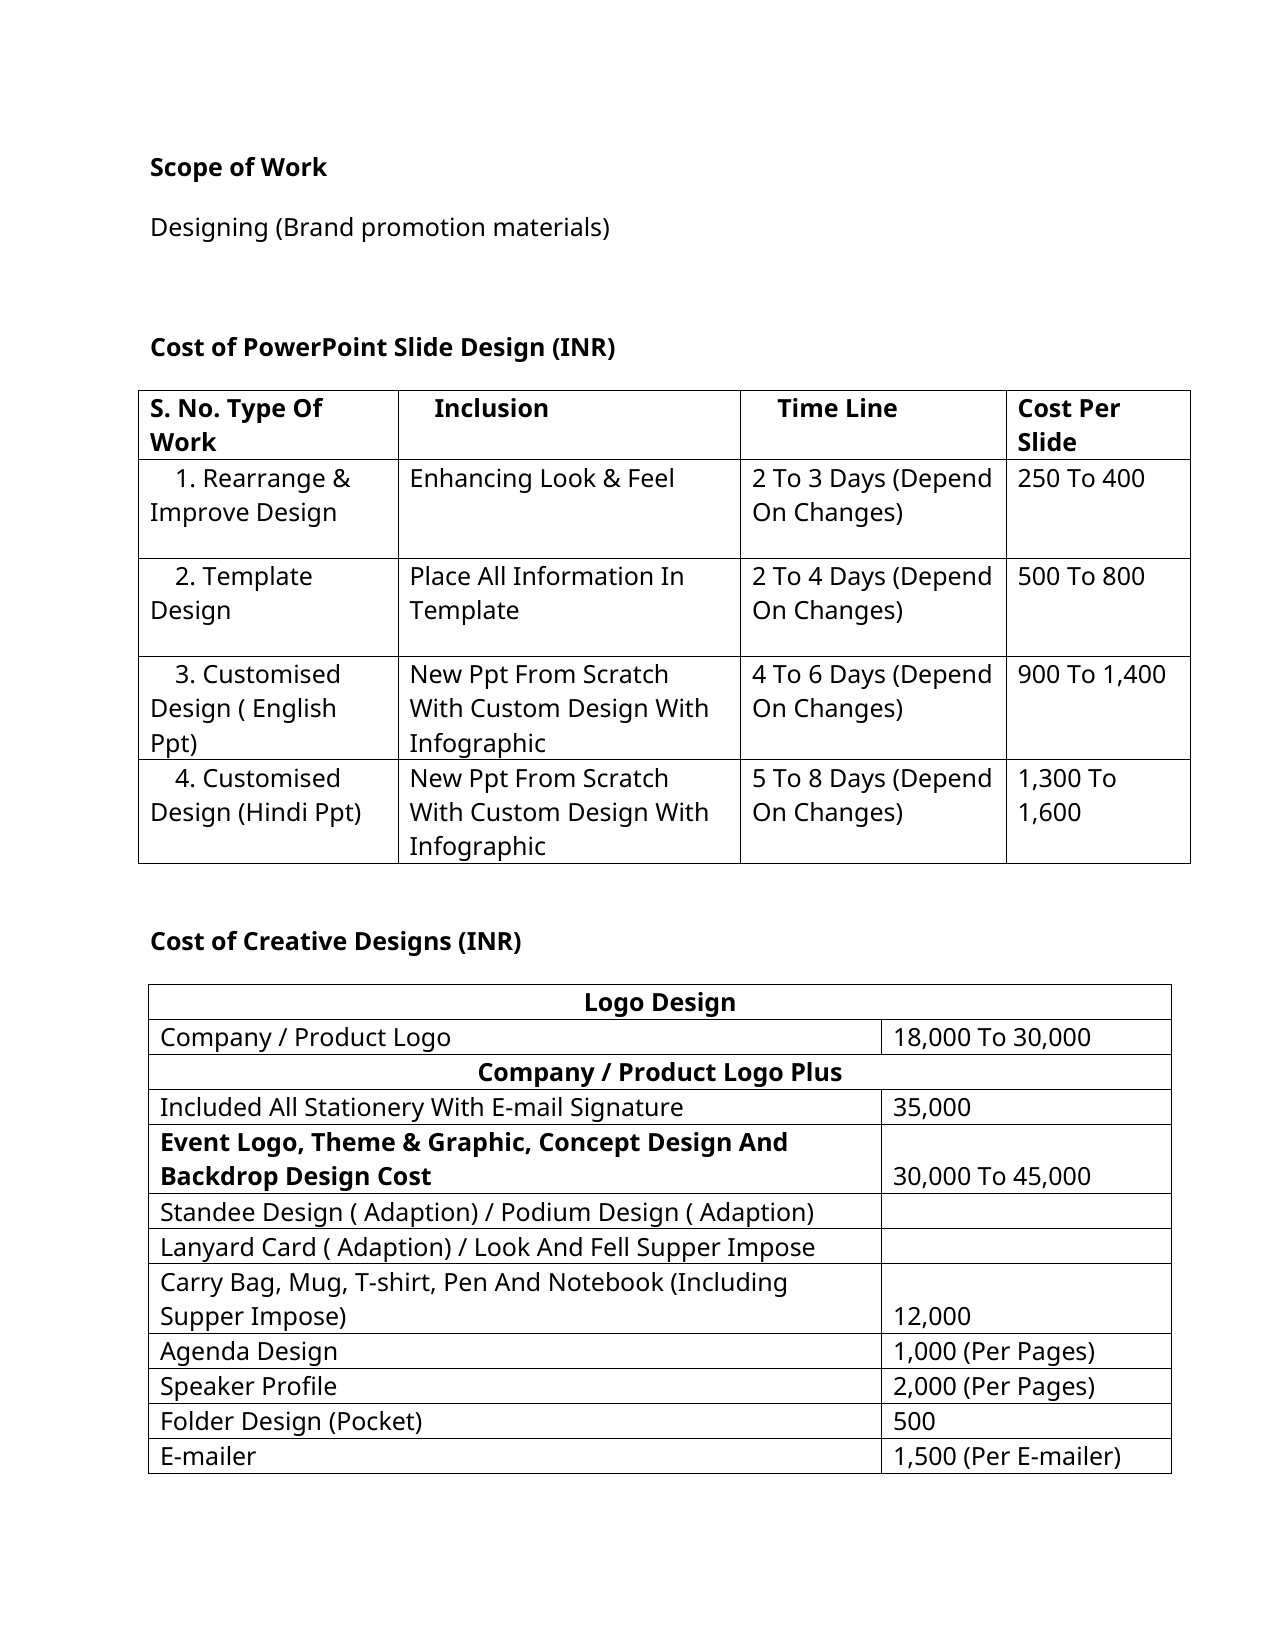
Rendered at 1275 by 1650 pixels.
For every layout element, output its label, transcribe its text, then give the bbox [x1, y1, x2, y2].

text Cost of PowerPoint Slide Design (INR) [150, 330, 1125, 364]
table_header Cost Per Slide [1007, 391, 1190, 459]
table_cell 30,000 To 45,000 [882, 1125, 1171, 1193]
table_cell Agenda Design [149, 1334, 881, 1368]
table_cell 500 [882, 1404, 1171, 1438]
table_cell 5 To 8 Days (Depend On Changes) [741, 760, 1006, 862]
table_cell 12,000 [882, 1264, 1171, 1332]
table_cell Included All Stationery With E-mail Signature [149, 1090, 881, 1124]
table_cell 500 To 800 [1007, 559, 1190, 656]
table_header Inclusion [399, 391, 740, 459]
table_cell Company / Product Logo [149, 1020, 881, 1054]
table_cell 4. Customised Design (Hindi Ppt) [139, 760, 398, 862]
table_cell Event Logo, Theme & Graphic, Concept Design And Backdrop Design Cost [149, 1125, 881, 1193]
table_cell [882, 1229, 1171, 1263]
text Cost of Creative Designs (INR) [150, 923, 1125, 958]
table_cell Standee Design ( Adaption) / Podium Design ( Adaption) [149, 1194, 881, 1228]
table_cell 250 To 400 [1007, 460, 1190, 558]
table_cell Speaker Profile [149, 1369, 881, 1403]
table_cell 18,000 To 30,000 [882, 1020, 1171, 1054]
table_cell Place All Information In Template [399, 559, 740, 656]
table_cell New Ppt From Scratch With Custom Design With Infographic [399, 657, 740, 759]
table_cell 1. Rearrange & Improve Design [139, 460, 398, 558]
text Designing (Brand promotion materials) [150, 210, 1125, 244]
table_cell 1,500 (Per E-mailer) [882, 1439, 1171, 1473]
table_cell 2 To 3 Days (Depend On Changes) [741, 460, 1006, 558]
table_cell 35,000 [882, 1090, 1171, 1124]
table_cell Company / Product Logo Plus [149, 1055, 1171, 1089]
table_cell 1,300 To 1,600 [1007, 760, 1190, 862]
table_cell Folder Design (Pocket) [149, 1404, 881, 1438]
table_cell 2,000 (Per Pages) [882, 1369, 1171, 1403]
table_cell Enhancing Look & Feel [399, 460, 740, 558]
table_header Logo Design [149, 985, 1171, 1019]
table_cell 2. Template Design [139, 559, 398, 656]
table_cell Carry Bag, Mug, T-shirt, Pen And Notebook (Including Supper Impose) [149, 1264, 881, 1332]
table_cell New Ppt From Scratch With Custom Design With Infographic [399, 760, 740, 862]
table_cell 4 To 6 Days (Depend On Changes) [741, 657, 1006, 759]
table_cell 2 To 4 Days (Depend On Changes) [741, 559, 1006, 656]
text Scope of Work [150, 150, 1125, 184]
table_header S. No. Type Of Work [139, 391, 398, 459]
table_cell 900 To 1,400 [1007, 657, 1190, 759]
table_cell 1,000 (Per Pages) [882, 1334, 1171, 1368]
table_header Time Line [741, 391, 1006, 459]
table_cell E-mailer [149, 1439, 881, 1473]
table_cell 3. Customised Design ( English Ppt) [139, 657, 398, 759]
table_cell Lanyard Card ( Adaption) / Look And Fell Supper Impose [149, 1229, 881, 1263]
table_cell [882, 1194, 1171, 1228]
